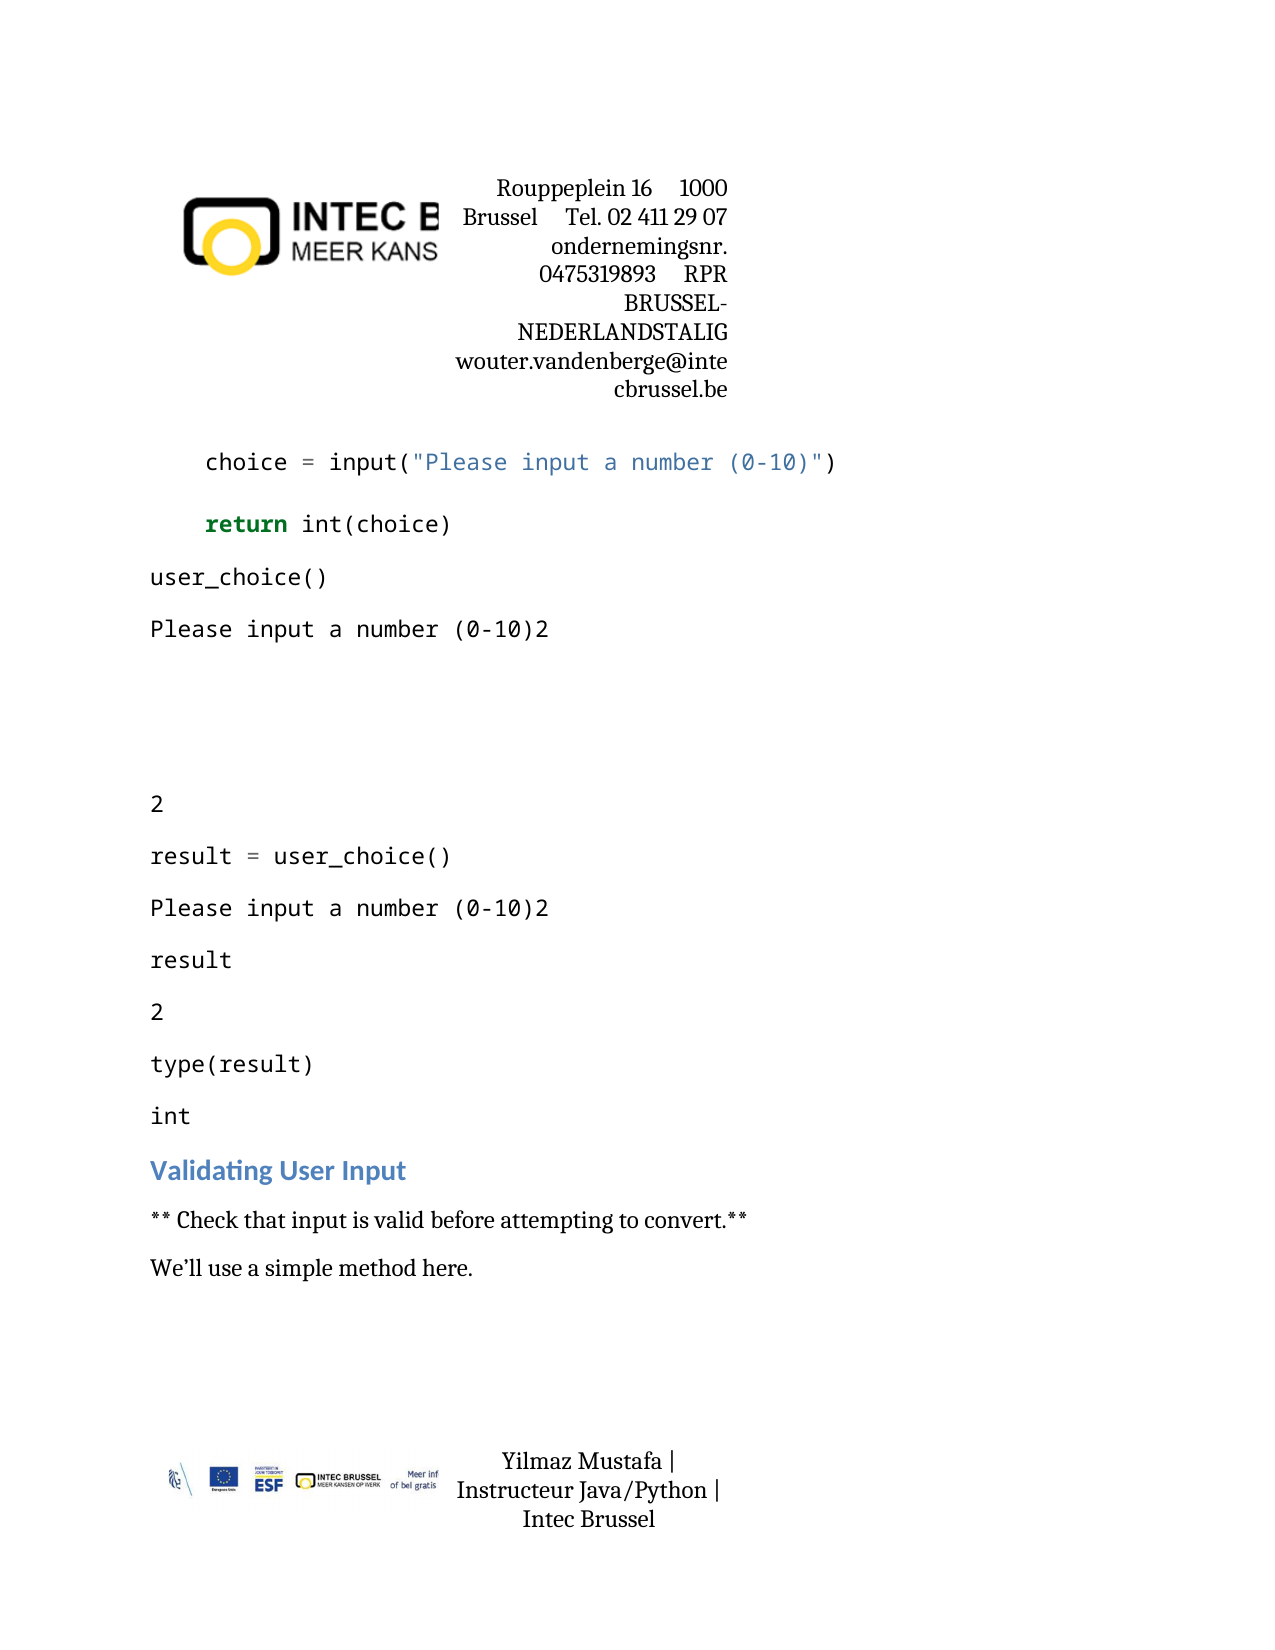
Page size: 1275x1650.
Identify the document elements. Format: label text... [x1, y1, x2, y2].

text 2 [150, 996, 1125, 1027]
text ** Check that input is valid before attempting to convert.** [150, 1206, 1125, 1235]
text type(result) [150, 1048, 1125, 1079]
text Please input a number (0-10)2 [150, 892, 1125, 923]
picture [168, 1447, 439, 1512]
text user_choice() [150, 560, 1125, 592]
subtitle Validating User Input [150, 1152, 1125, 1188]
picture [168, 174, 439, 293]
text result = user_choice() [150, 839, 1125, 871]
text Please input a number (0-10)2 2 [150, 612, 1125, 819]
text result [150, 944, 1125, 975]
text We’ll use a simple method here. [150, 1254, 1125, 1283]
text int [150, 1100, 1125, 1131]
